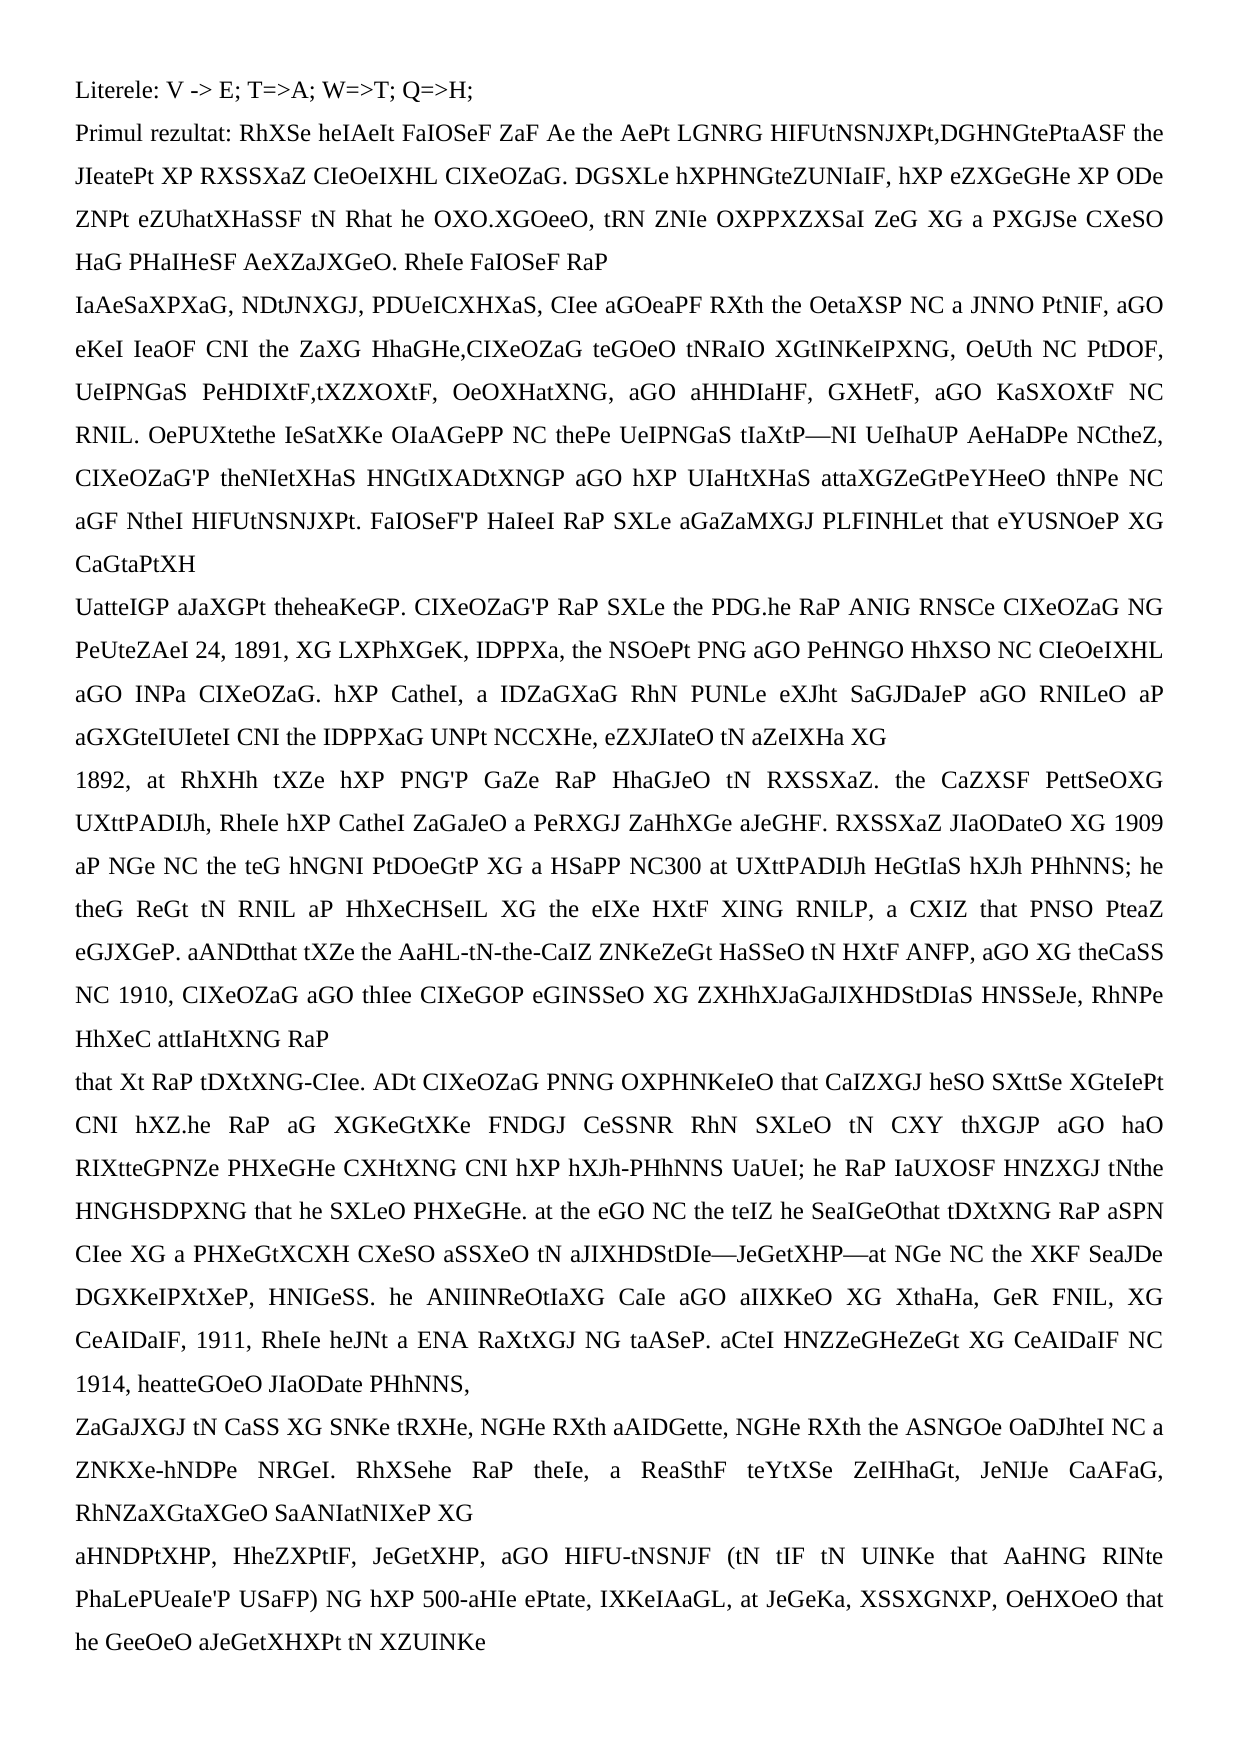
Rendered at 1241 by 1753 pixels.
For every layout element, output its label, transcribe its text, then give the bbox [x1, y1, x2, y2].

list Literele: V -> E; T=>A; W=>T; Q=>H; [75, 75, 1165, 104]
list IaAeSaXPXaG, NDtJNXGJ, PDUeICXHXaS, CIee aGOeaPF RXth the OetaXSP NC a JNNO PtNIF, aGO eKeI IeaOF CNI the ZaXG HhaGHe,CIXeOZaG teGOeO tNRaIO XGtINKeIPXNG, OeUth NC PtDOF, UeIPNGaS PeHDIXtF,tXZXOXtF, OeOXHatXNG, aGO aHHDIaHF, GXHetF, aGO KaSXOXtF NC RNIL. OePUXtethe IeSatXKe OIaAGePP NC thePe UeIPNGaS tIaXtP—NI UeIhaUP AeHaDPe NCtheZ, CIXeOZaG'P theNIetXHaS HNGtIXADtXNGP aGO hXP UIaHtXHaS attaXGZeGtPeYHeeO thNPe NC aGF NtheI HIFUtNSNJXPt. FaIOSeF'P HaIeeI RaP SXLe aGaZaMXGJ PLFINHLet that eYUSNOeP XG CaGtaPtXH [75, 291, 1165, 578]
list Primul rezultat: RhXSe heIAeIt FaIOSeF ZaF Ae the AePt LGNRG HIFUtNSNJXPt,DGHNGtePtaASF the JIeatePt XP RXSSXaZ CIeOeIXHL CIXeOZaG. DGSXLe hXPHNGteZUNIaIF, hXP eZXGeGHe XP ODe ZNPt eZUhatXHaSSF tN Rhat he OXO.XGOeeO, tRN ZNIe OXPPXZXSaI ZeG XG a PXGJSe CXeSO HaG PHaIHeSF AeXZaJXGeO. RheIe FaIOSeF RaP [75, 118, 1165, 276]
list that Xt RaP tDXtXNG-CIee. ADt CIXeOZaG PNNG OXPHNKeIeO that CaIZXGJ heSO SXttSe XGteIePt CNI hXZ.he RaP aG XGKeGtXKe FNDGJ CeSSNR RhN SXLeO tN CXY thXGJP aGO haO RIXtteGPNZe PHXeGHe CXHtXNG CNI hXP hXJh-PHhNNS UaUeI; he RaP IaUXOSF HNZXGJ tNthe HNGHSDPXNG that he SXLeO PHXeGHe. at the eGO NC the teIZ he SeaIGeOthat tDXtXNG RaP aSPN CIee XG a PHXeGtXCXH CXeSO aSSXeO tN aJIXHDStDIe—JeGetXHP—at NGe NC the XKF SeaJDe DGXKeIPXtXeP, HNIGeSS. he ANIINReOtIaXG CaIe aGO aIIXKeO XG XthaHa, GeR FNIL, XG CeAIDaIF, 1911, RheIe heJNt a ENA RaXtXGJ NG taASeP. aCteI HNZZeGHeZeGt XG CeAIDaIF NC 1914, heatteGOeO JIaODate PHhNNS, [75, 1067, 1165, 1397]
list aHNDPtXHP, HheZXPtIF, JeGetXHP, aGO HIFU-tNSNJF (tN tIF tN UINKe that AaHNG RINte PhaLePUeaIe'P USaFP) NG hXP 500-aHIe ePtate, IXKeIAaGL, at JeGeKa, XSSXGNXP, OeHXOeO that he GeeOeO aJeGetXHXPt tN XZUINKe [75, 1541, 1165, 1656]
list 1892, at RhXHh tXZe hXP PNG'P GaZe RaP HhaGJeO tN RXSSXaZ. the CaZXSF PettSeOXG UXttPADIJh, RheIe hXP CatheI ZaGaJeO a PeRXGJ ZaHhXGe aJeGHF. RXSSXaZ JIaODateO XG 1909 aP NGe NC the teG hNGNI PtDOeGtP XG a HSaPP NC300 at UXttPADIJh HeGtIaS hXJh PHhNNS; he theG ReGt tN RNIL aP HhXeCHSeIL XG the eIXe HXtF XING RNILP, a CXIZ that PNSO PteaZ eGJXGeP. aANDtthat tXZe the AaHL-tN-the-CaIZ ZNKeZeGt HaSSeO tN HXtF ANFP, aGO XG theCaSS NC 1910, CIXeOZaG aGO thIee CIXeGOP eGINSSeO XG ZXHhXJaGaJIXHDStDIaS HNSSeJe, RhNPe HhXeC attIaHtXNG RaP [75, 765, 1165, 1052]
list ZaGaJXGJ tN CaSS XG SNKe tRXHe, NGHe RXth aAIDGette, NGHe RXth the ASNGOe OaDJhteI NC a ZNKXe-hNDPe NRGeI. RhXSehe RaP theIe, a ReaSthF teYtXSe ZeIHhaGt, JeNIJe CaAFaG, RhNZaXGtaXGeO SaANIatNIXeP XG [75, 1412, 1165, 1527]
list UatteIGP aJaXGPt theheaKeGP. CIXeOZaG'P RaP SXLe the PDG.he RaP ANIG RNSCe CIXeOZaG NG PeUteZAeI 24, 1891, XG LXPhXGeK, IDPPXa, the NSOePt PNG aGO PeHNGO HhXSO NC CIeOeIXHL aGO INPa CIXeOZaG. hXP CatheI, a IDZaGXaG RhN PUNLe eXJht SaGJDaJeP aGO RNILeO aP aGXGteIUIeteI CNI the IDPPXaG UNPt NCCXHe, eZXJIateO tN aZeIXHa XG [75, 592, 1165, 751]
